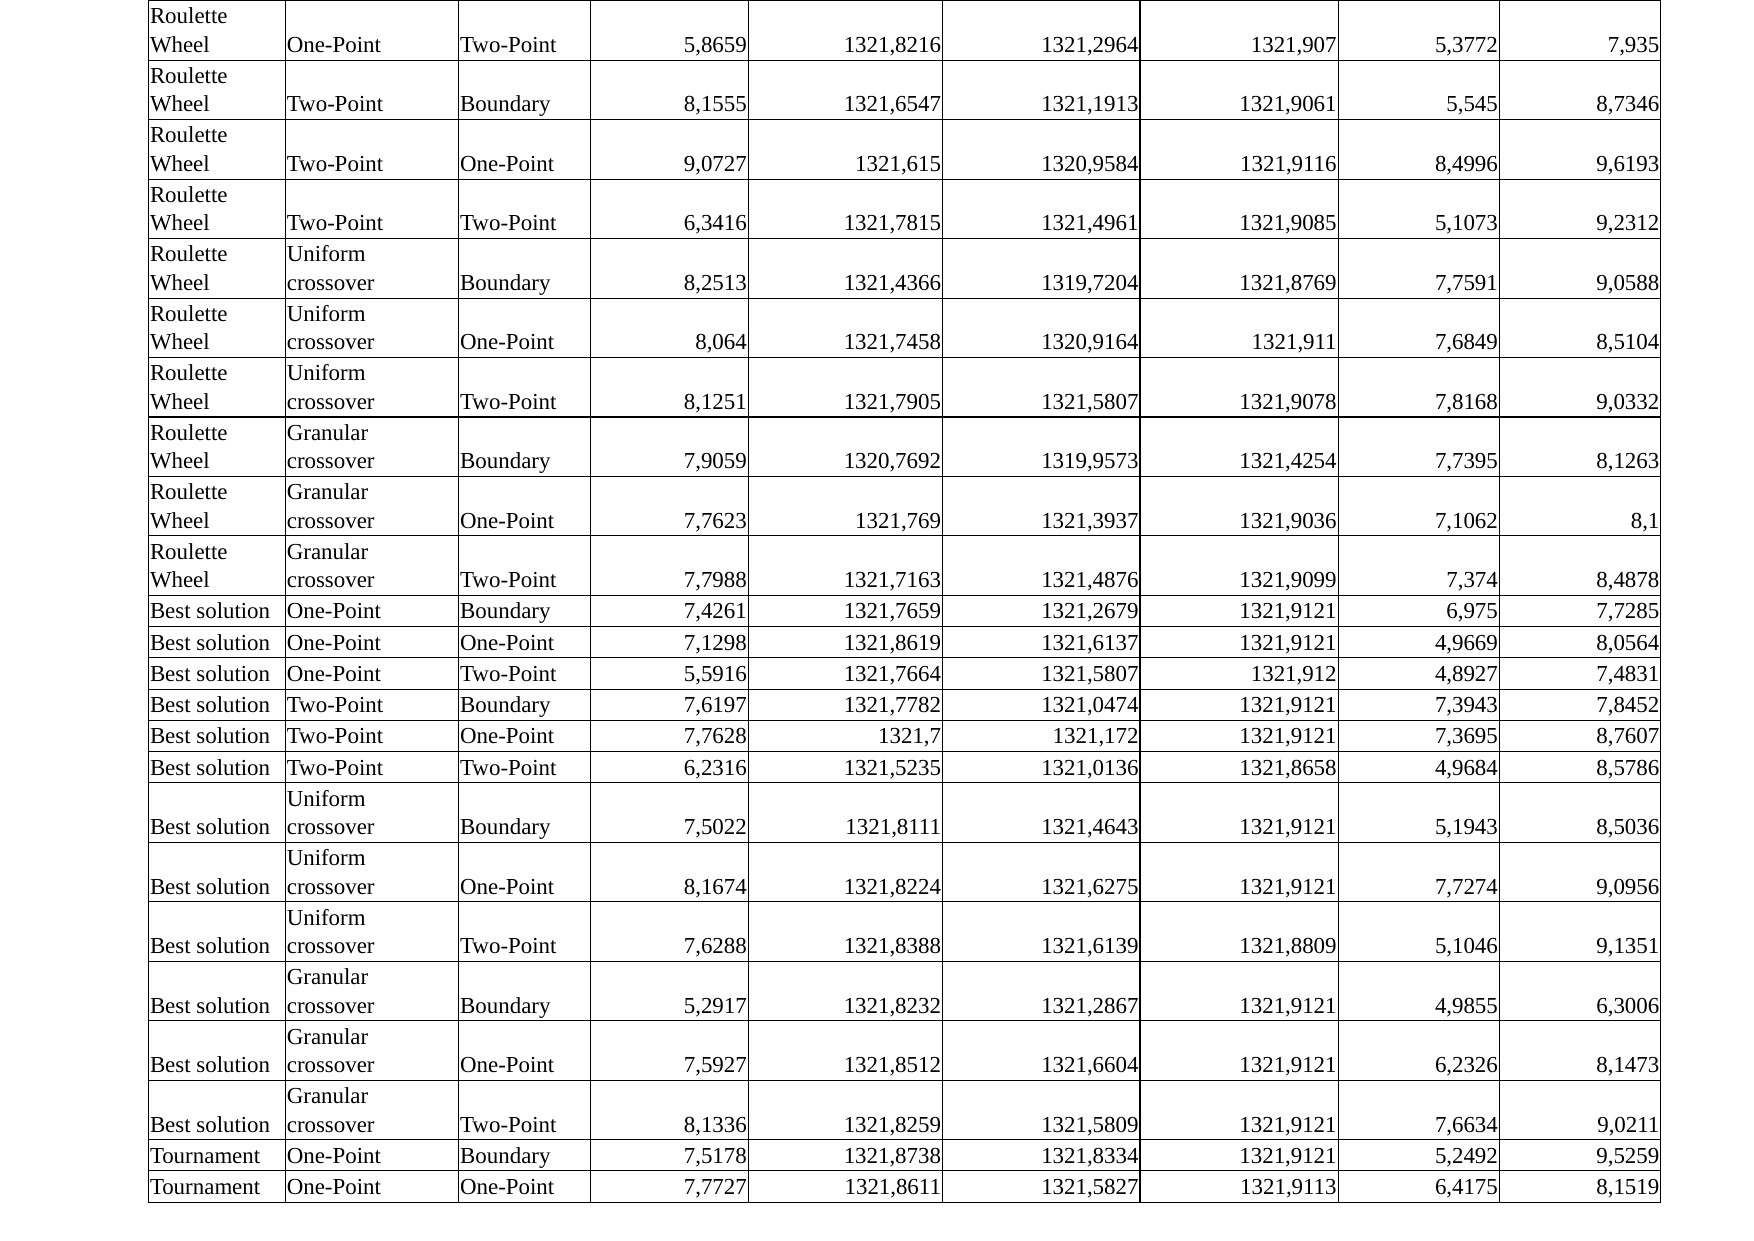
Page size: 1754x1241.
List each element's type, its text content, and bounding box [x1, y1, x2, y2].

table_cell Granular crossover [286, 418, 458, 476]
table_cell One-Point [286, 1, 458, 59]
table_cell Uniform crossover [286, 299, 458, 357]
table_cell 7,3695 [1339, 721, 1499, 751]
table_cell 1321,9121 [1141, 690, 1338, 720]
table_cell 1321,5827 [943, 1171, 1139, 1202]
table_cell One-Point [459, 627, 590, 657]
table_cell 7,8452 [1500, 690, 1660, 720]
table_cell 1321,5809 [943, 1081, 1139, 1139]
table_cell 5,8659 [591, 1, 748, 59]
table_cell 1321,6547 [749, 61, 942, 119]
table_cell One-Point [459, 1171, 590, 1202]
table_cell 1321,5235 [749, 752, 942, 782]
table_cell 1321,907 [1141, 1, 1338, 59]
table_cell 1321,8388 [749, 902, 942, 961]
table_cell 8,1674 [591, 843, 748, 901]
table_cell 7,6849 [1339, 299, 1499, 357]
table_cell 1321,5807 [943, 358, 1139, 416]
table_cell 5,545 [1339, 61, 1499, 119]
table_cell 6,4175 [1339, 1171, 1499, 1202]
table_cell Roulette Wheel [149, 477, 285, 535]
table_cell 6,3416 [591, 180, 748, 238]
table_cell 8,5786 [1500, 752, 1660, 782]
table_cell 7,7274 [1339, 843, 1499, 901]
table_cell 7,374 [1339, 536, 1499, 595]
table_cell 7,8168 [1339, 358, 1499, 416]
table_cell 1321,7905 [749, 358, 942, 416]
table_cell 1321,9099 [1141, 536, 1338, 595]
table_cell Uniform crossover [286, 843, 458, 901]
table_cell 8,2513 [591, 239, 748, 297]
table_cell 1321,9121 [1141, 1140, 1338, 1170]
table_cell 1321,8216 [749, 1, 942, 59]
table_cell Granular crossover [286, 962, 458, 1020]
table_cell 8,7607 [1500, 721, 1660, 751]
table_cell Best solution [149, 596, 285, 626]
table_cell 7,7623 [591, 477, 748, 535]
table_cell 7,1298 [591, 627, 748, 657]
table_cell 1321,9061 [1141, 61, 1338, 119]
table_cell Two-Point [459, 658, 590, 688]
table_cell Boundary [459, 418, 590, 476]
table_cell Boundary [459, 783, 590, 842]
table_cell 1321,9121 [1141, 962, 1338, 1020]
table_cell 1321,5807 [943, 658, 1139, 688]
table_cell Boundary [459, 690, 590, 720]
table_cell 1321,1913 [943, 61, 1139, 119]
table_cell Best solution [149, 721, 285, 751]
table_cell 1321,8769 [1141, 239, 1338, 297]
table_cell One-Point [286, 658, 458, 688]
table_cell One-Point [286, 627, 458, 657]
table_cell 5,2492 [1339, 1140, 1499, 1170]
table_cell 7,7988 [591, 536, 748, 595]
table_cell Best solution [149, 690, 285, 720]
table_cell Boundary [459, 61, 590, 119]
table_cell 8,064 [591, 299, 748, 357]
table_cell One-Point [459, 120, 590, 178]
table_cell Boundary [459, 596, 590, 626]
table_cell Roulette Wheel [149, 1, 285, 59]
table_cell Two-Point [459, 358, 590, 416]
table_cell 1321,8334 [943, 1140, 1139, 1170]
table_cell Roulette Wheel [149, 180, 285, 238]
table_cell 1321,2964 [943, 1, 1139, 59]
table_cell 1321,4254 [1141, 418, 1338, 476]
table_cell 5,1073 [1339, 180, 1499, 238]
table_cell 8,1519 [1500, 1171, 1660, 1202]
table_cell Uniform crossover [286, 902, 458, 961]
table_cell 1319,7204 [943, 239, 1139, 297]
table_cell One-Point [459, 721, 590, 751]
table_cell Roulette Wheel [149, 299, 285, 357]
table_cell Best solution [149, 752, 285, 782]
table_cell 7,5022 [591, 783, 748, 842]
table_cell 8,4878 [1500, 536, 1660, 595]
table_cell Two-Point [286, 61, 458, 119]
table_cell 1321,7664 [749, 658, 942, 688]
table_cell 8,5036 [1500, 783, 1660, 842]
table_cell 1321,8512 [749, 1021, 942, 1080]
table_cell One-Point [286, 596, 458, 626]
table_cell 1321,8658 [1141, 752, 1338, 782]
table_cell Boundary [459, 239, 590, 297]
table_cell Two-Point [286, 721, 458, 751]
table_cell 1321,6137 [943, 627, 1139, 657]
table_cell 1321,7659 [749, 596, 942, 626]
table_cell Best solution [149, 962, 285, 1020]
table_cell 4,9855 [1339, 962, 1499, 1020]
table_cell Best solution [149, 1021, 285, 1080]
table_cell Best solution [149, 658, 285, 688]
table_cell One-Point [459, 477, 590, 535]
table_cell 1321,4876 [943, 536, 1139, 595]
table_cell 8,1336 [591, 1081, 748, 1139]
table_cell Tournament [149, 1140, 285, 1170]
table_cell Granular crossover [286, 477, 458, 535]
table_cell Two-Point [459, 536, 590, 595]
table_cell Granular crossover [286, 1021, 458, 1080]
table_cell 1321,7458 [749, 299, 942, 357]
table_cell 1321,7 [749, 721, 942, 751]
table_cell Roulette Wheel [149, 358, 285, 416]
table_cell 1321,9085 [1141, 180, 1338, 238]
table_cell Two-Point [459, 752, 590, 782]
table_cell One-Point [286, 1171, 458, 1202]
table_cell One-Point [459, 843, 590, 901]
table_cell 1321,9121 [1141, 627, 1338, 657]
table_cell 1321,9113 [1141, 1171, 1338, 1202]
table_cell 1321,4366 [749, 239, 942, 297]
table_cell One-Point [459, 1021, 590, 1080]
table_cell Granular crossover [286, 1081, 458, 1139]
table_cell 1321,7163 [749, 536, 942, 595]
table_cell 8,5104 [1500, 299, 1660, 357]
table_cell 1321,6139 [943, 902, 1139, 961]
table_cell 9,0956 [1500, 843, 1660, 901]
table_cell 5,5916 [591, 658, 748, 688]
table_cell Two-Point [286, 690, 458, 720]
table_cell 1321,4643 [943, 783, 1139, 842]
table_cell Boundary [459, 962, 590, 1020]
table_cell 1321,6604 [943, 1021, 1139, 1080]
table_cell 1321,9116 [1141, 120, 1338, 178]
table_cell 7,4261 [591, 596, 748, 626]
table_cell 6,975 [1339, 596, 1499, 626]
table_cell 1321,9036 [1141, 477, 1338, 535]
table_cell 1321,769 [749, 477, 942, 535]
table_cell Roulette Wheel [149, 239, 285, 297]
table_cell 1321,0136 [943, 752, 1139, 782]
table_cell 9,6193 [1500, 120, 1660, 178]
table_cell 9,0211 [1500, 1081, 1660, 1139]
table_cell 7,7591 [1339, 239, 1499, 297]
table_cell 9,0332 [1500, 358, 1660, 416]
table_cell 7,3943 [1339, 690, 1499, 720]
table_cell 8,1473 [1500, 1021, 1660, 1080]
table_cell Boundary [459, 1140, 590, 1170]
table_cell 1321,8224 [749, 843, 942, 901]
table_cell 9,0588 [1500, 239, 1660, 297]
table_cell 5,2917 [591, 962, 748, 1020]
table_cell 8,1 [1500, 477, 1660, 535]
table_cell Best solution [149, 627, 285, 657]
table_cell 7,7628 [591, 721, 748, 751]
table_cell 1321,9121 [1141, 721, 1338, 751]
table_cell Two-Point [459, 180, 590, 238]
table_cell 8,7346 [1500, 61, 1660, 119]
table_cell 9,5259 [1500, 1140, 1660, 1170]
table_cell 9,2312 [1500, 180, 1660, 238]
table_cell 1321,172 [943, 721, 1139, 751]
table_cell 8,4996 [1339, 120, 1499, 178]
table_cell 1321,2867 [943, 962, 1139, 1020]
table_cell 4,9669 [1339, 627, 1499, 657]
table_cell Two-Point [286, 120, 458, 178]
table_cell 7,7285 [1500, 596, 1660, 626]
table_cell 7,7395 [1339, 418, 1499, 476]
table_cell Two-Point [286, 180, 458, 238]
table_cell 1321,2679 [943, 596, 1139, 626]
table_cell 8,1263 [1500, 418, 1660, 476]
table_cell 1320,9164 [943, 299, 1139, 357]
table_cell 7,7727 [591, 1171, 748, 1202]
table_cell 1321,0474 [943, 690, 1139, 720]
table_cell 7,935 [1500, 1, 1660, 59]
table_cell 5,1943 [1339, 783, 1499, 842]
table_cell 5,1046 [1339, 902, 1499, 961]
table_cell 1321,7815 [749, 180, 942, 238]
table_cell Uniform crossover [286, 239, 458, 297]
table_cell 1319,9573 [943, 418, 1139, 476]
table_cell Roulette Wheel [149, 536, 285, 595]
table_cell Best solution [149, 1081, 285, 1139]
table_cell 1321,8738 [749, 1140, 942, 1170]
table_cell One-Point [286, 1140, 458, 1170]
table_cell Best solution [149, 843, 285, 901]
table_cell Roulette Wheel [149, 120, 285, 178]
table_cell 8,0564 [1500, 627, 1660, 657]
table_cell 1321,9121 [1141, 783, 1338, 842]
table_cell 8,1555 [591, 61, 748, 119]
table_cell 1321,8809 [1141, 902, 1338, 961]
table_cell 6,2316 [591, 752, 748, 782]
table_cell 6,3006 [1500, 962, 1660, 1020]
table_cell 1321,3937 [943, 477, 1139, 535]
table_cell 7,4831 [1500, 658, 1660, 688]
table_cell 1321,6275 [943, 843, 1139, 901]
table_cell 1321,9078 [1141, 358, 1338, 416]
table_cell 7,5178 [591, 1140, 748, 1170]
table_cell 4,9684 [1339, 752, 1499, 782]
table_cell Best solution [149, 783, 285, 842]
table_cell 1321,8232 [749, 962, 942, 1020]
table_cell 5,3772 [1339, 1, 1499, 59]
table_cell Tournament [149, 1171, 285, 1202]
table_cell 1321,9121 [1141, 1081, 1338, 1139]
table_cell 9,0727 [591, 120, 748, 178]
table_cell Roulette Wheel [149, 61, 285, 119]
table_cell 6,2326 [1339, 1021, 1499, 1080]
table_cell 1321,911 [1141, 299, 1338, 357]
table_cell Best solution [149, 902, 285, 961]
table_cell 1321,9121 [1141, 843, 1338, 901]
table_cell 1321,9121 [1141, 596, 1338, 626]
table_cell 1321,9121 [1141, 1021, 1338, 1080]
table_cell Two-Point [459, 1081, 590, 1139]
table_cell 1321,912 [1141, 658, 1338, 688]
table_cell 4,8927 [1339, 658, 1499, 688]
table_cell Two-Point [459, 1, 590, 59]
table_cell Roulette Wheel [149, 418, 285, 476]
table_cell 1321,8111 [749, 783, 942, 842]
table_cell 7,9059 [591, 418, 748, 476]
table_cell 1320,7692 [749, 418, 942, 476]
table_cell 7,1062 [1339, 477, 1499, 535]
table_cell One-Point [459, 299, 590, 357]
table_cell 1321,8619 [749, 627, 942, 657]
table_cell 1321,4961 [943, 180, 1139, 238]
table_cell 1320,9584 [943, 120, 1139, 178]
table_cell 1321,8259 [749, 1081, 942, 1139]
table_cell Granular crossover [286, 536, 458, 595]
table_cell Two-Point [286, 752, 458, 782]
table_cell 7,6634 [1339, 1081, 1499, 1139]
table_cell 7,6197 [591, 690, 748, 720]
table_cell 1321,7782 [749, 690, 942, 720]
table_cell 1321,615 [749, 120, 942, 178]
table_cell 8,1251 [591, 358, 748, 416]
table_cell Two-Point [459, 902, 590, 961]
table_cell 9,1351 [1500, 902, 1660, 961]
table_cell Uniform crossover [286, 358, 458, 416]
table_cell 1321,8611 [749, 1171, 942, 1202]
table_cell Uniform crossover [286, 783, 458, 842]
table_cell 7,5927 [591, 1021, 748, 1080]
table_cell 7,6288 [591, 902, 748, 961]
